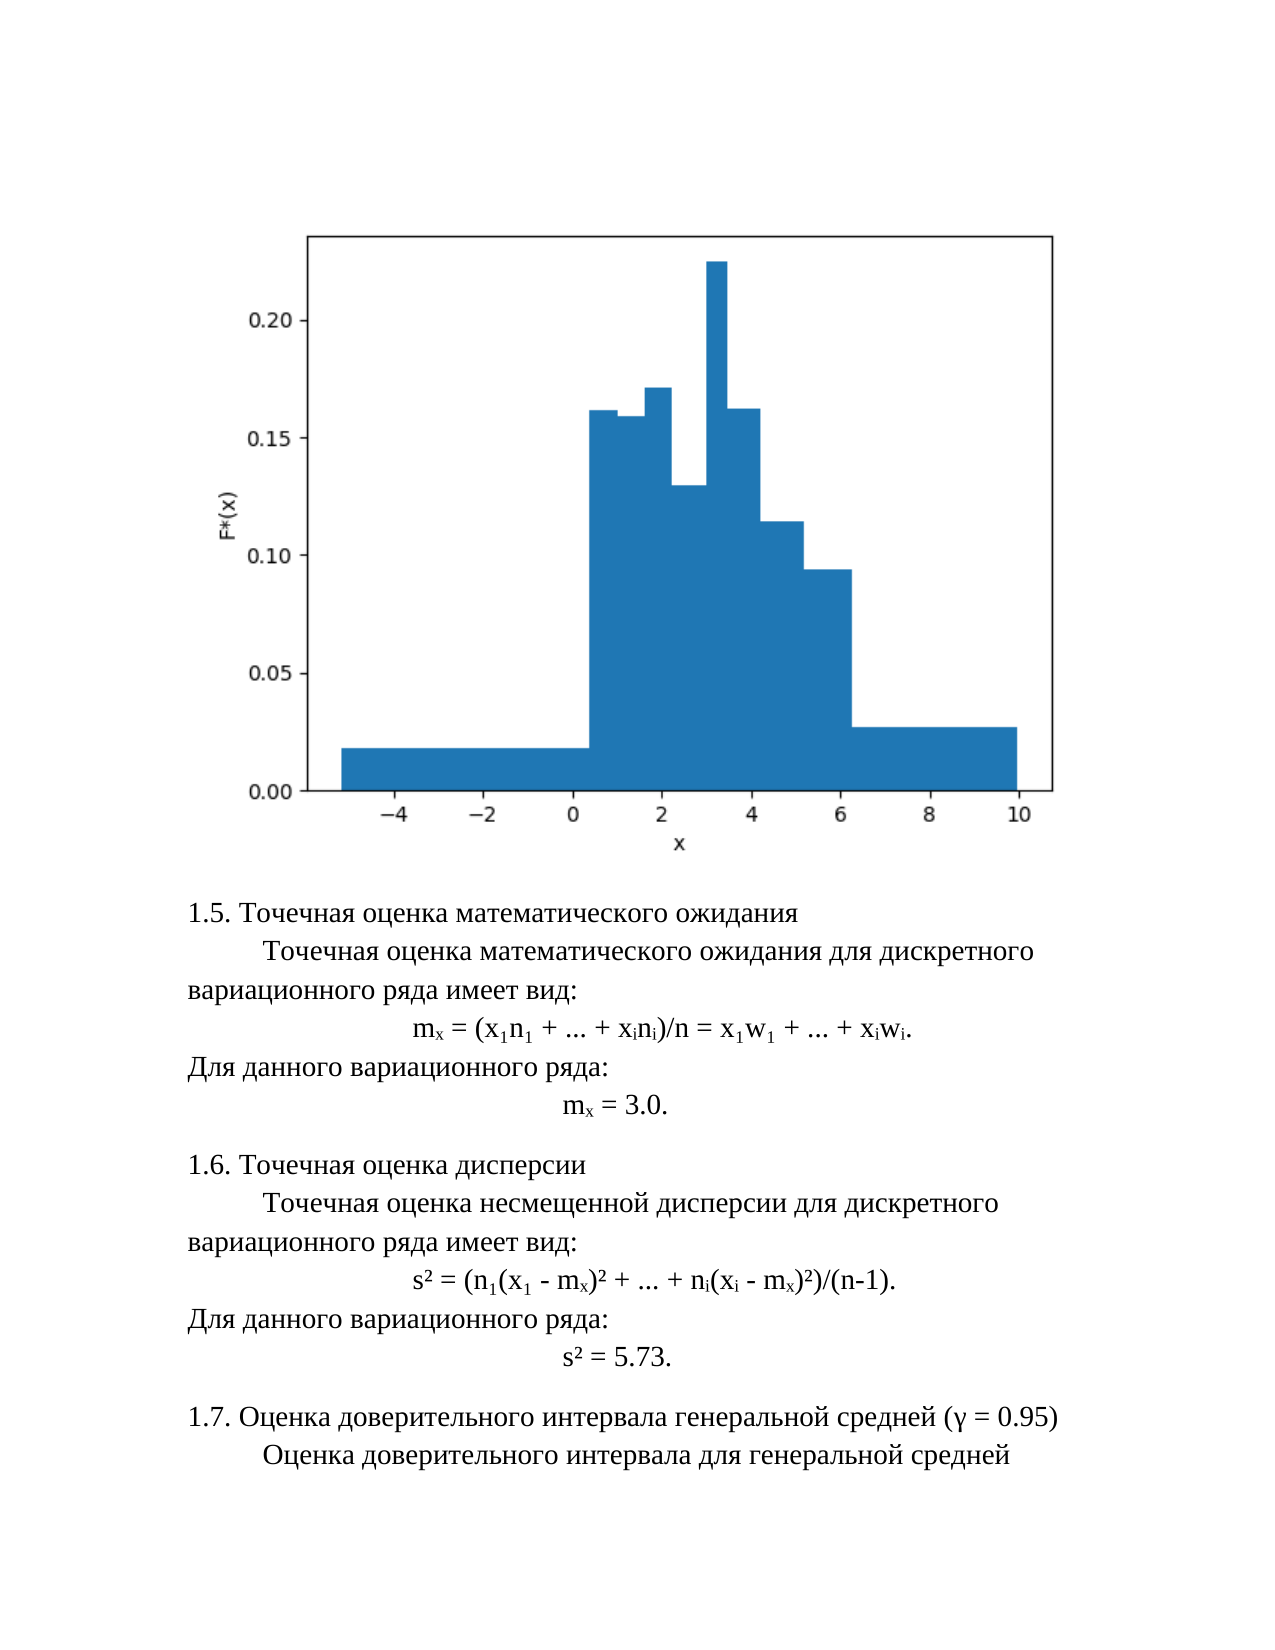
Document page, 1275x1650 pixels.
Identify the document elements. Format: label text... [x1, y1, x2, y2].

picture [187, 150, 1148, 870]
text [187, 1399, 1087, 1471]
text 1.5. Точечная оценка математического ожидания Точечная оценка математического ожидания для дискретного вариационного ряда имеет вид: mₓ = (x₁n₁ + ... + xᵢnᵢ)/n = x₁w₁ + ... + xᵢwᵢ. Для данного вариационного ряда: mₓ = 3.0. [187, 895, 1087, 1121]
text 1.6. Точечная оценка дисперсии Точечная оценка несмещенной дисперсии для дискретного вариационного ряда имеет вид: s² = (n₁(x₁ - mₓ)² + ... + nᵢ(xᵢ - mₓ)²)/(n-1). Для данного вариационного ряда: s² = 5.73. [187, 1147, 1087, 1373]
